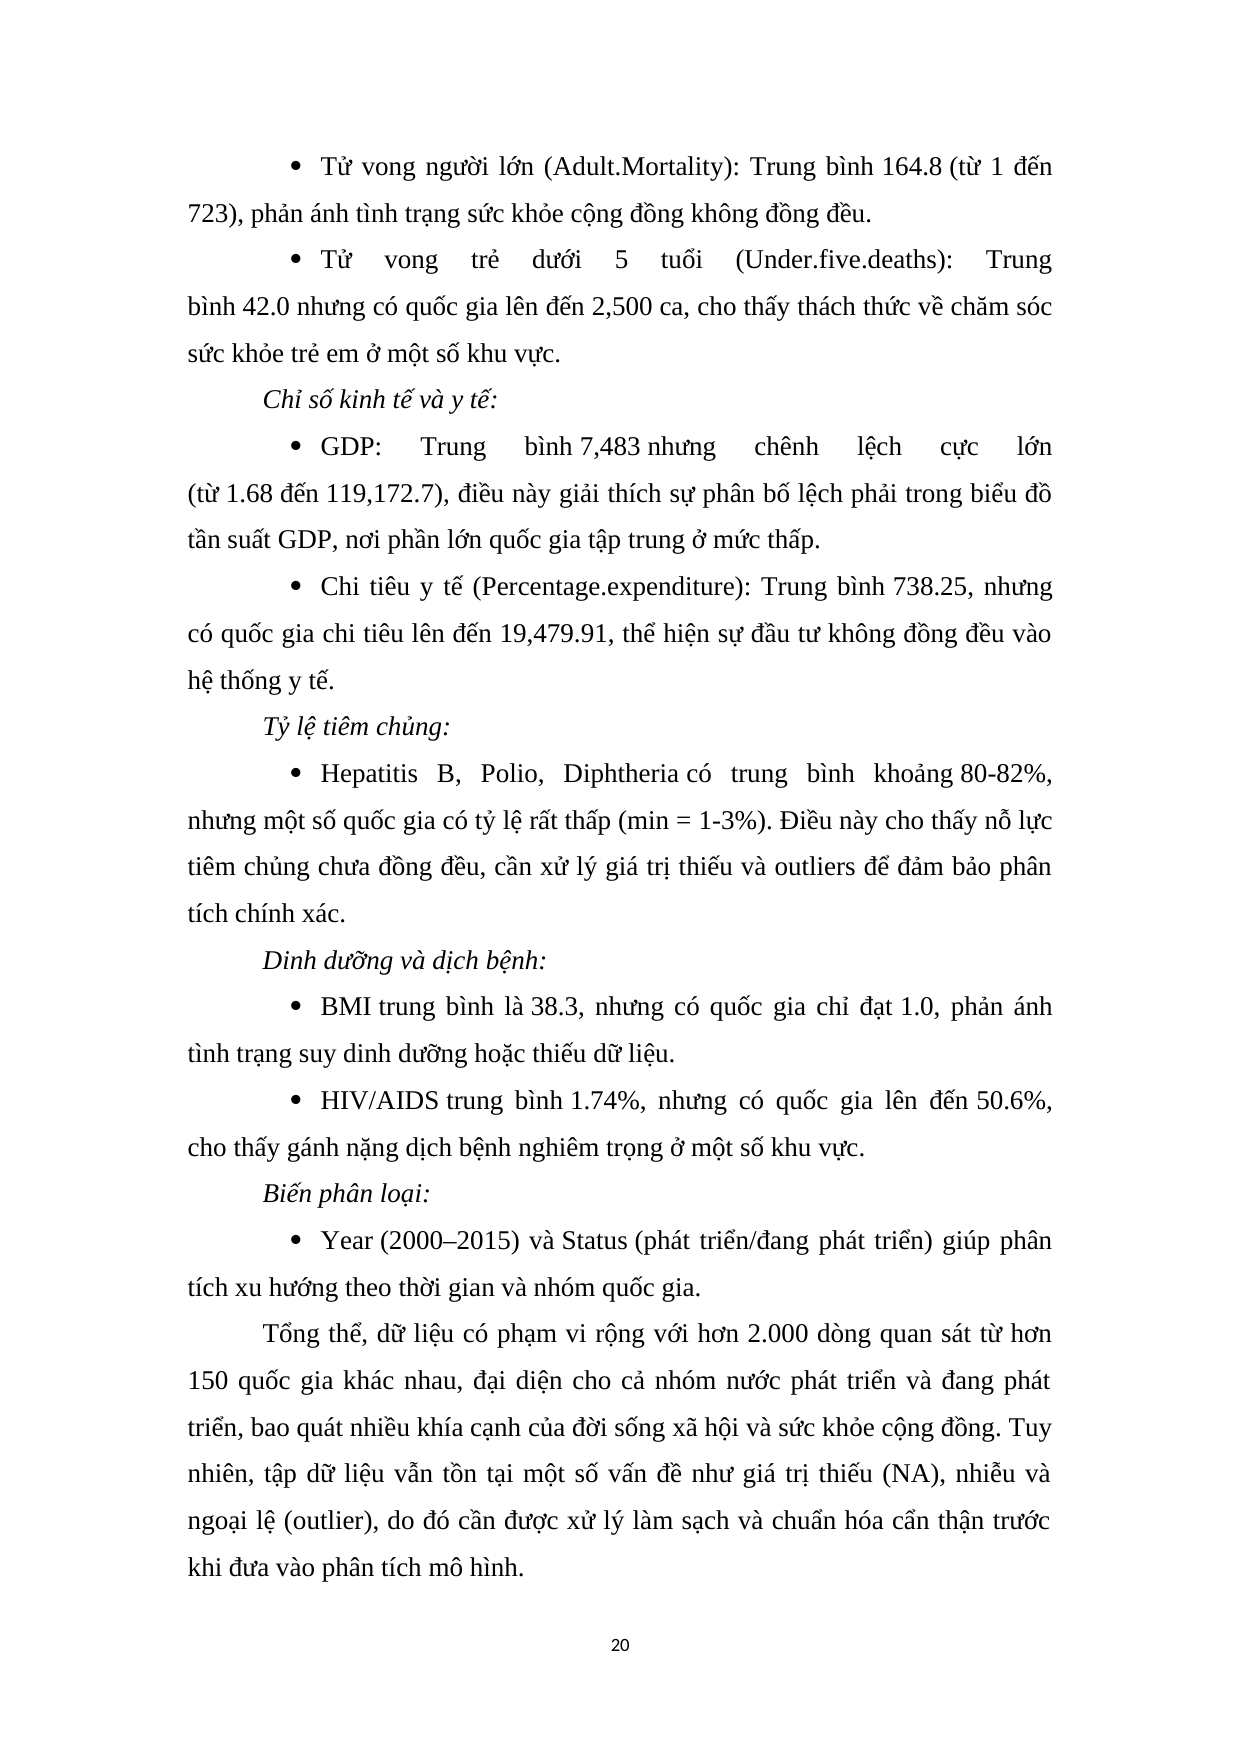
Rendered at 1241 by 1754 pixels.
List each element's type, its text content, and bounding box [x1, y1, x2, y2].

text Dinh dưỡng và dịch bệnh: [187, 944, 1053, 975]
text Tỷ lệ tiêm chủng: [187, 710, 1053, 742]
text Biến phân loại: [187, 1177, 1053, 1208]
list HIV/AIDS trung bình 1.74%, nhưng có quốc gia lên đến 50.6%, cho thấy gánh nặng dịch bệnh nghiêm trọng ở một số khu vực. [187, 1084, 1053, 1162]
list Year (2000–2015) và Status (phát triển/đang phát triển) giúp phân tích xu hướng theo thời gian và nhóm quốc gia. [187, 1224, 1053, 1302]
list GDP: Trung bình 7,483 nhưng chênh lệch cực lớn (từ 1.68 đến 119,172.7), điều này giải thích sự phân bố lệch phải trong biểu đồ tần suất GDP, nơi phần lớn quốc gia tập trung ở mức thấp. [187, 430, 1053, 555]
list Tử vong trẻ dưới 5 tuổi (Under.five.deaths): Trung bình 42.0 nhưng có quốc gia lên đến 2,500 ca, cho thấy thách thức về chăm sóc sức khỏe trẻ em ở một số khu vực. [187, 243, 1053, 368]
list Chi tiêu y tế (Percentage.expenditure): Trung bình 738.25, nhưng có quốc gia chi tiêu lên đến 19,479.91, thể hiện sự đầu tư không đồng đều vào hệ thống y tế. [187, 570, 1053, 695]
list BMI trung bình là 38.3, nhưng có quốc gia chỉ đạt 1.0, phản ánh tình trạng suy dinh dưỡng hoặc thiếu dữ liệu. [187, 991, 1053, 1068]
text Tổng thể, dữ liệu có phạm vi rộng với hơn 2.000 dòng quan sát từ hơn 150 quốc gia khác nhau, đại diện cho cả nhóm nước phát triển và đang phát triển, bao quát nhiều khía cạnh của đời sống xã hội và sức khỏe cộng đồng. Tuy nhiên, tập dữ liệu vẫn tồn tại một số vấn đề như giá trị thiếu (NA), nhiễu và ngoại lệ (outlier), do đó cần được xử lý làm sạch và chuẩn hóa cẩn thận trước khi đưa vào phân tích mô hình. [187, 1317, 1053, 1582]
list Tử vong người lớn (Adult.Mortality): Trung bình 164.8 (từ 1 đến 723), phản ánh tình trạng sức khỏe cộng đồng không đồng đều. [187, 150, 1053, 228]
list Hepatitis B, Polio, Diphtheria có trung bình khoảng 80-82%, nhưng một số quốc gia có tỷ lệ rất thấp (min = 1-3%). Điều này cho thấy nỗ lực tiêm chủng chưa đồng đều, cần xử lý giá trị thiếu và outliers để đảm bảo phân tích chính xác. [187, 757, 1053, 928]
text Chỉ số kinh tế và y tế: [187, 383, 1053, 415]
